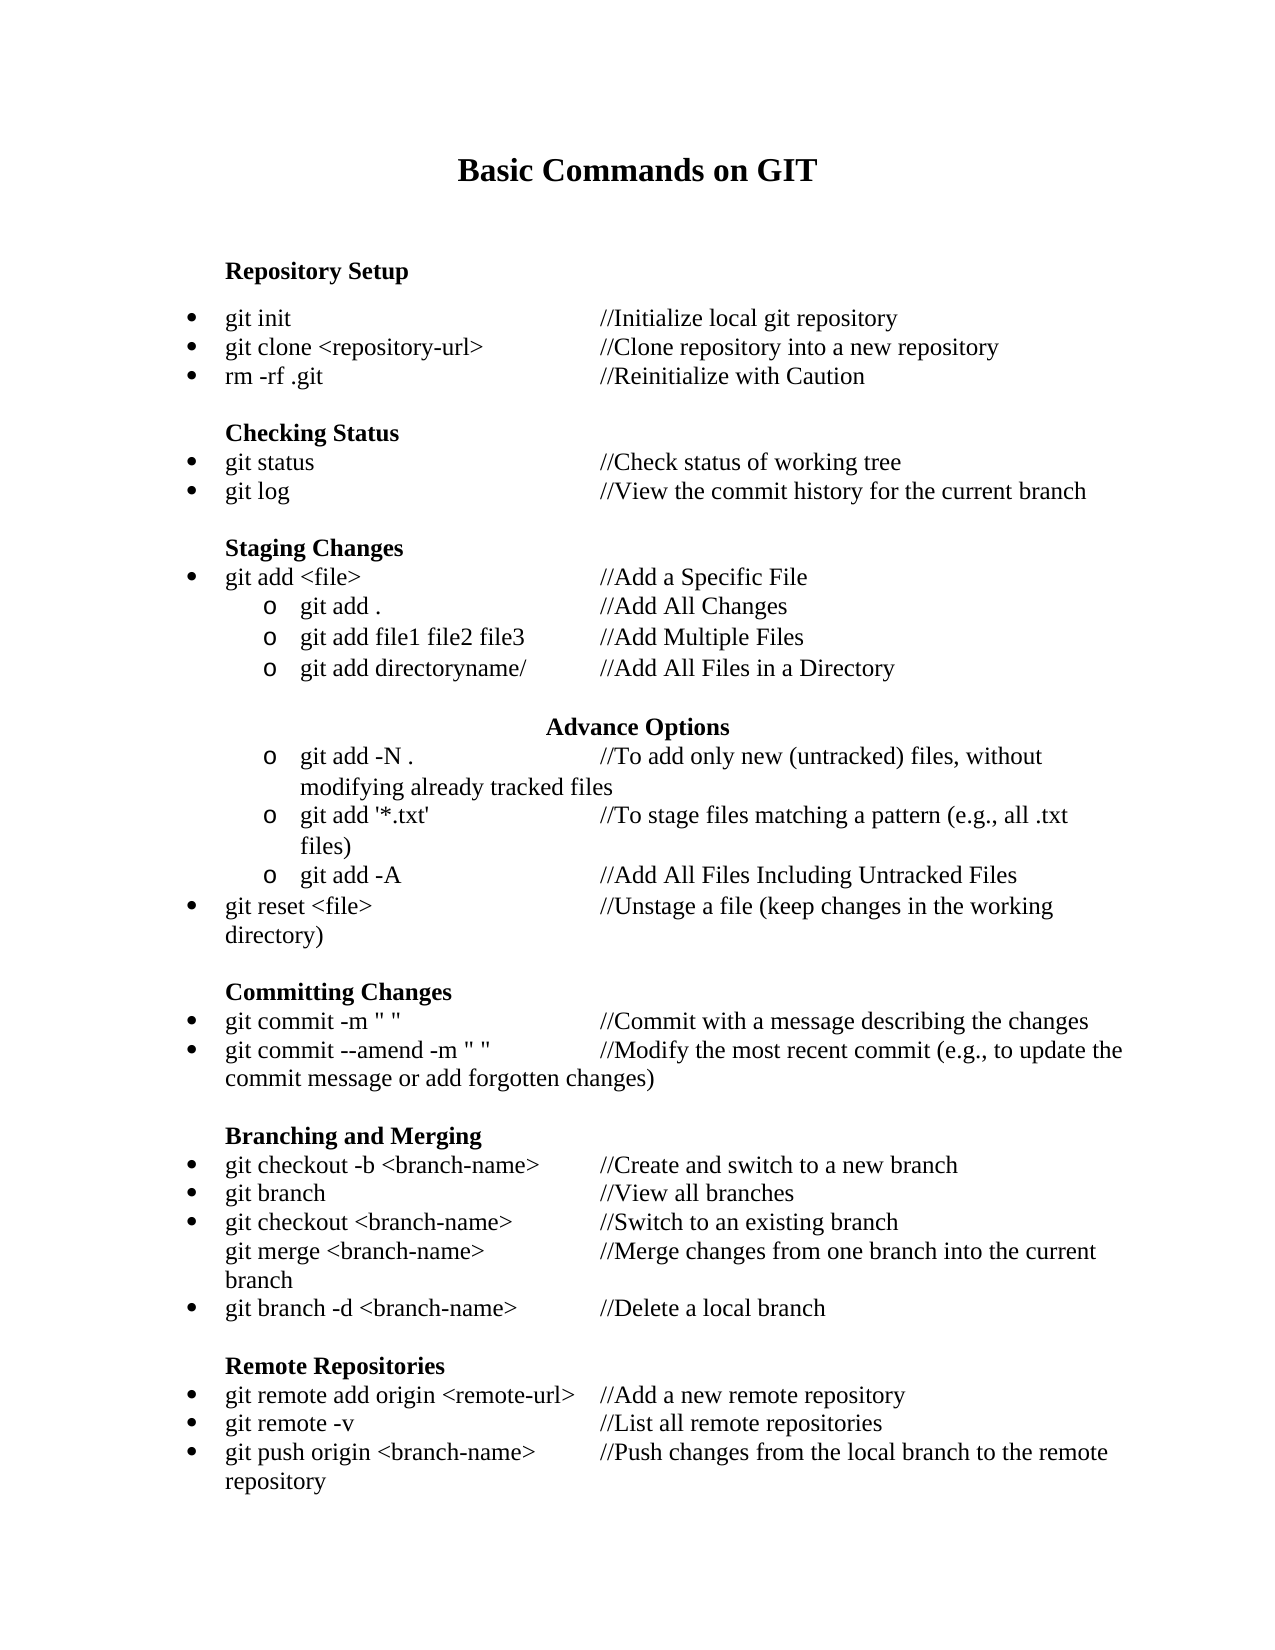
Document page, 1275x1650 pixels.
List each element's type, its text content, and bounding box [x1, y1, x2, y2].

list git clone <repository-url> //Clone repository into a new repository [187, 332, 1125, 361]
text Staging Changes [225, 533, 1125, 562]
list rm -rf .git //Reinitialize with Caution [187, 361, 1125, 390]
text Advance Options [150, 712, 1125, 741]
text Branching and Merging [225, 1121, 1125, 1150]
list git status //Check status of working tree [187, 447, 1125, 476]
text Remote Repositories [225, 1351, 1125, 1380]
list git add '*.txt' //To stage files matching a pattern (e.g., all .txt files) [262, 801, 1125, 860]
list git add -A //Add All Files Including Untracked Files [262, 860, 1125, 891]
list git add file1 file2 file3 //Add Multiple Files [262, 622, 1125, 653]
list git remote add origin <remote-url> //Add a new remote repository [187, 1380, 1125, 1408]
text Checking Status [225, 418, 1125, 447]
list git log //View the commit history for the current branch [187, 476, 1125, 505]
list git commit --amend -m " " //Modify the most recent commit (e.g., to update the commit message or add forgotten changes) [187, 1035, 1125, 1092]
list git add directoryname/ //Add All Files in a Directory [262, 653, 1125, 683]
list git push origin <branch-name> //Push changes from the local branch to the remote repository [187, 1437, 1125, 1495]
list git branch -d <branch-name> //Delete a local branch [187, 1293, 1125, 1322]
list git reset <file> //Unstage a file (keep changes in the working directory) [187, 891, 1125, 948]
list git branch //View all branches [187, 1178, 1125, 1207]
list git init //Initialize local git repository [187, 303, 1125, 332]
list git commit -m " " //Commit with a message describing the changes [187, 1006, 1125, 1035]
text Committing Changes [225, 977, 1125, 1006]
text Basic Commands on GIT [150, 150, 1125, 188]
list git add <file> //Add a Specific File [187, 562, 1125, 591]
list git checkout -b <branch-name> //Create and switch to a new branch [187, 1150, 1125, 1178]
list git remote -v //List all remote repositories [187, 1408, 1125, 1437]
list git checkout <branch-name> //Switch to an existing branch git merge <branch-name> //Merge changes from one branch into the current branch [187, 1207, 1125, 1293]
text Repository Setup [150, 256, 1125, 284]
list git add . //Add All Changes [262, 591, 1125, 622]
list git add -N . //To add only new (untracked) files, without modifying already tracked files [262, 741, 1125, 801]
